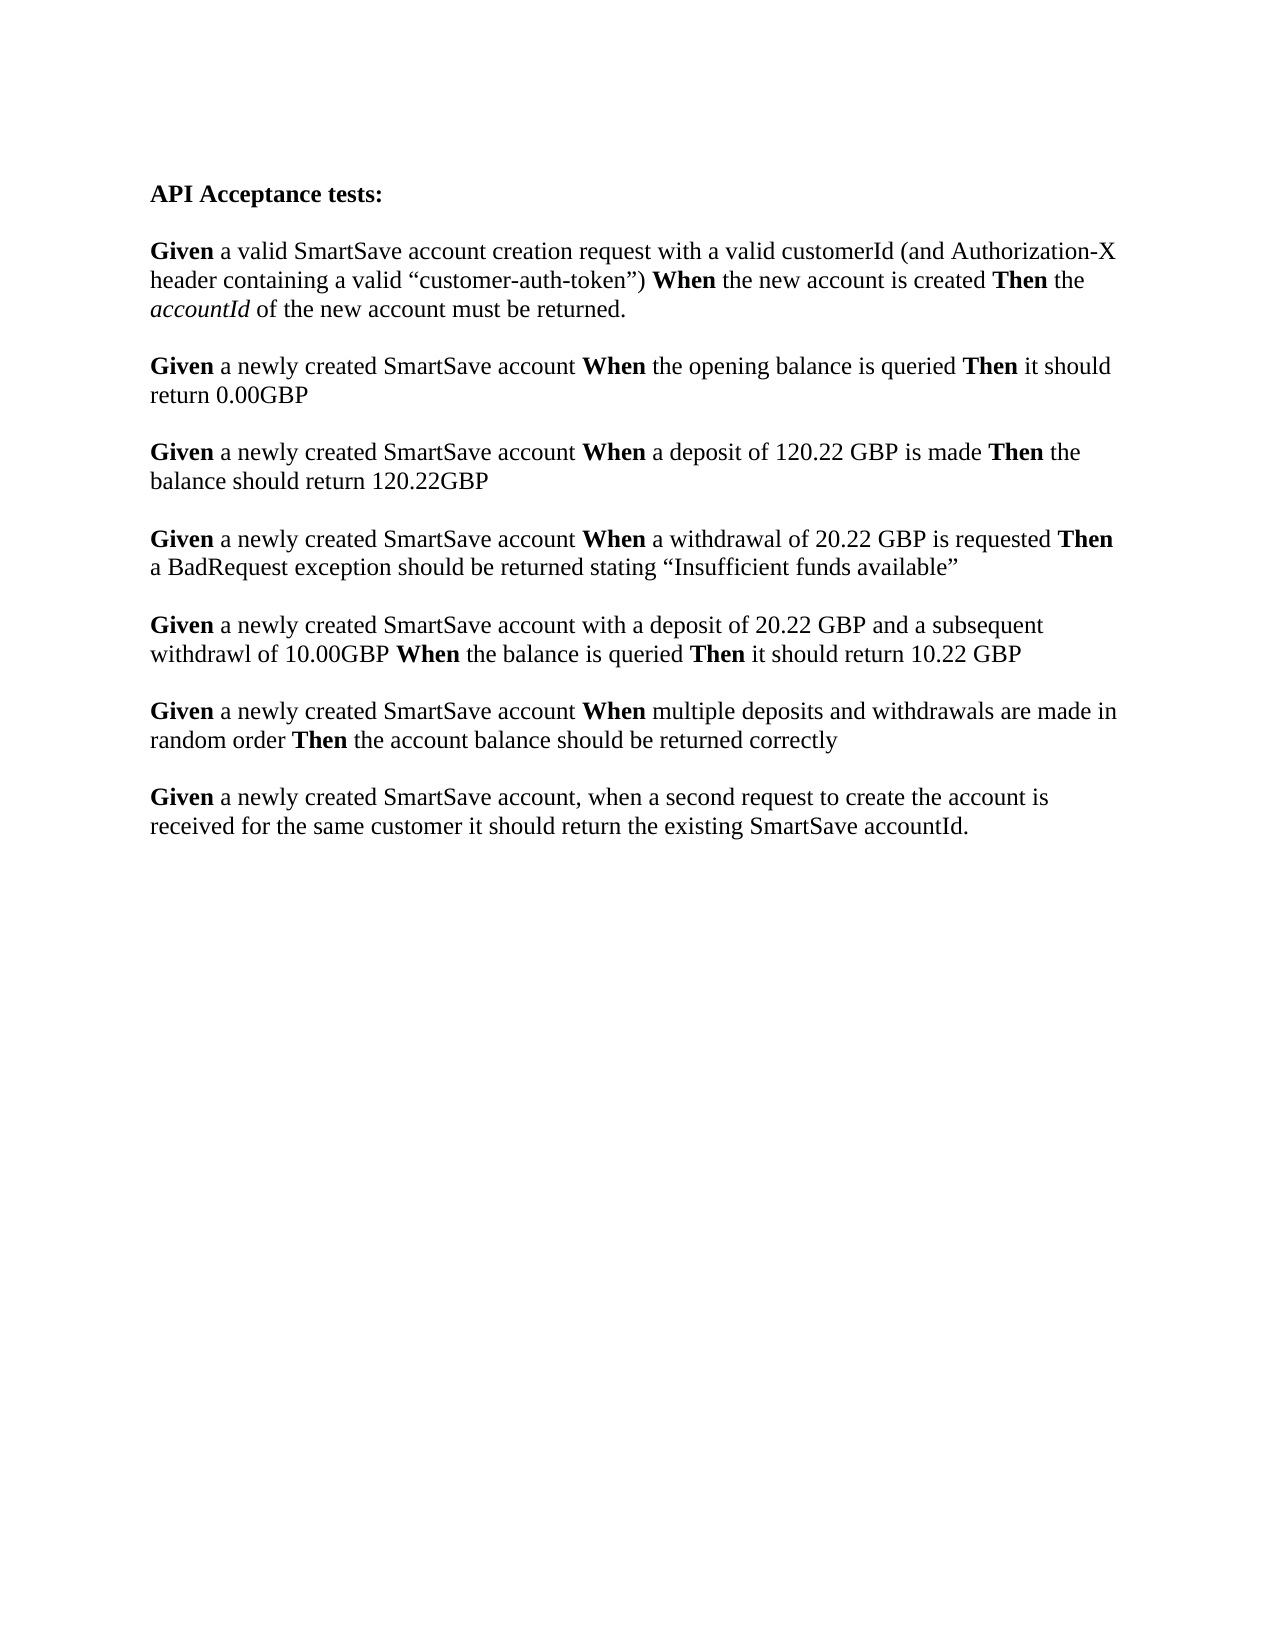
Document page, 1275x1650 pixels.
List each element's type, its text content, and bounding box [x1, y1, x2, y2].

text Given a newly created SmartSave account When a deposit of 120.22 GBP is made Then the balance should return 120.22GBP [150, 437, 1125, 495]
text Given a newly created SmartSave account When multiple deposits and withdrawals are made in random order Then the account balance should be returned correctly [150, 696, 1125, 754]
text Given a newly created SmartSave account, when a second request to create the account is received for the same customer it should return the existing SmartSave accountId. [150, 782, 1125, 840]
text API Acceptance tests: [150, 150, 1125, 207]
text Given a valid SmartSave account creation request with a valid customerId (and Authorization-X header containing a valid “customer-auth-token”) When the new account is created Then the accountId of the new account must be returned. [150, 236, 1125, 322]
text Given a newly created SmartSave account When a withdrawal of 20.22 GBP is requested Then a BadRequest exception should be returned stating “Insufficient funds available” [150, 524, 1125, 581]
text Given a newly created SmartSave account When the opening balance is queried Then it should return 0.00GBP [150, 351, 1125, 409]
text Given a newly created SmartSave account with a deposit of 20.22 GBP and a subsequent withdrawl of 10.00GBP When the balance is queried Then it should return 10.22 GBP [150, 610, 1125, 667]
